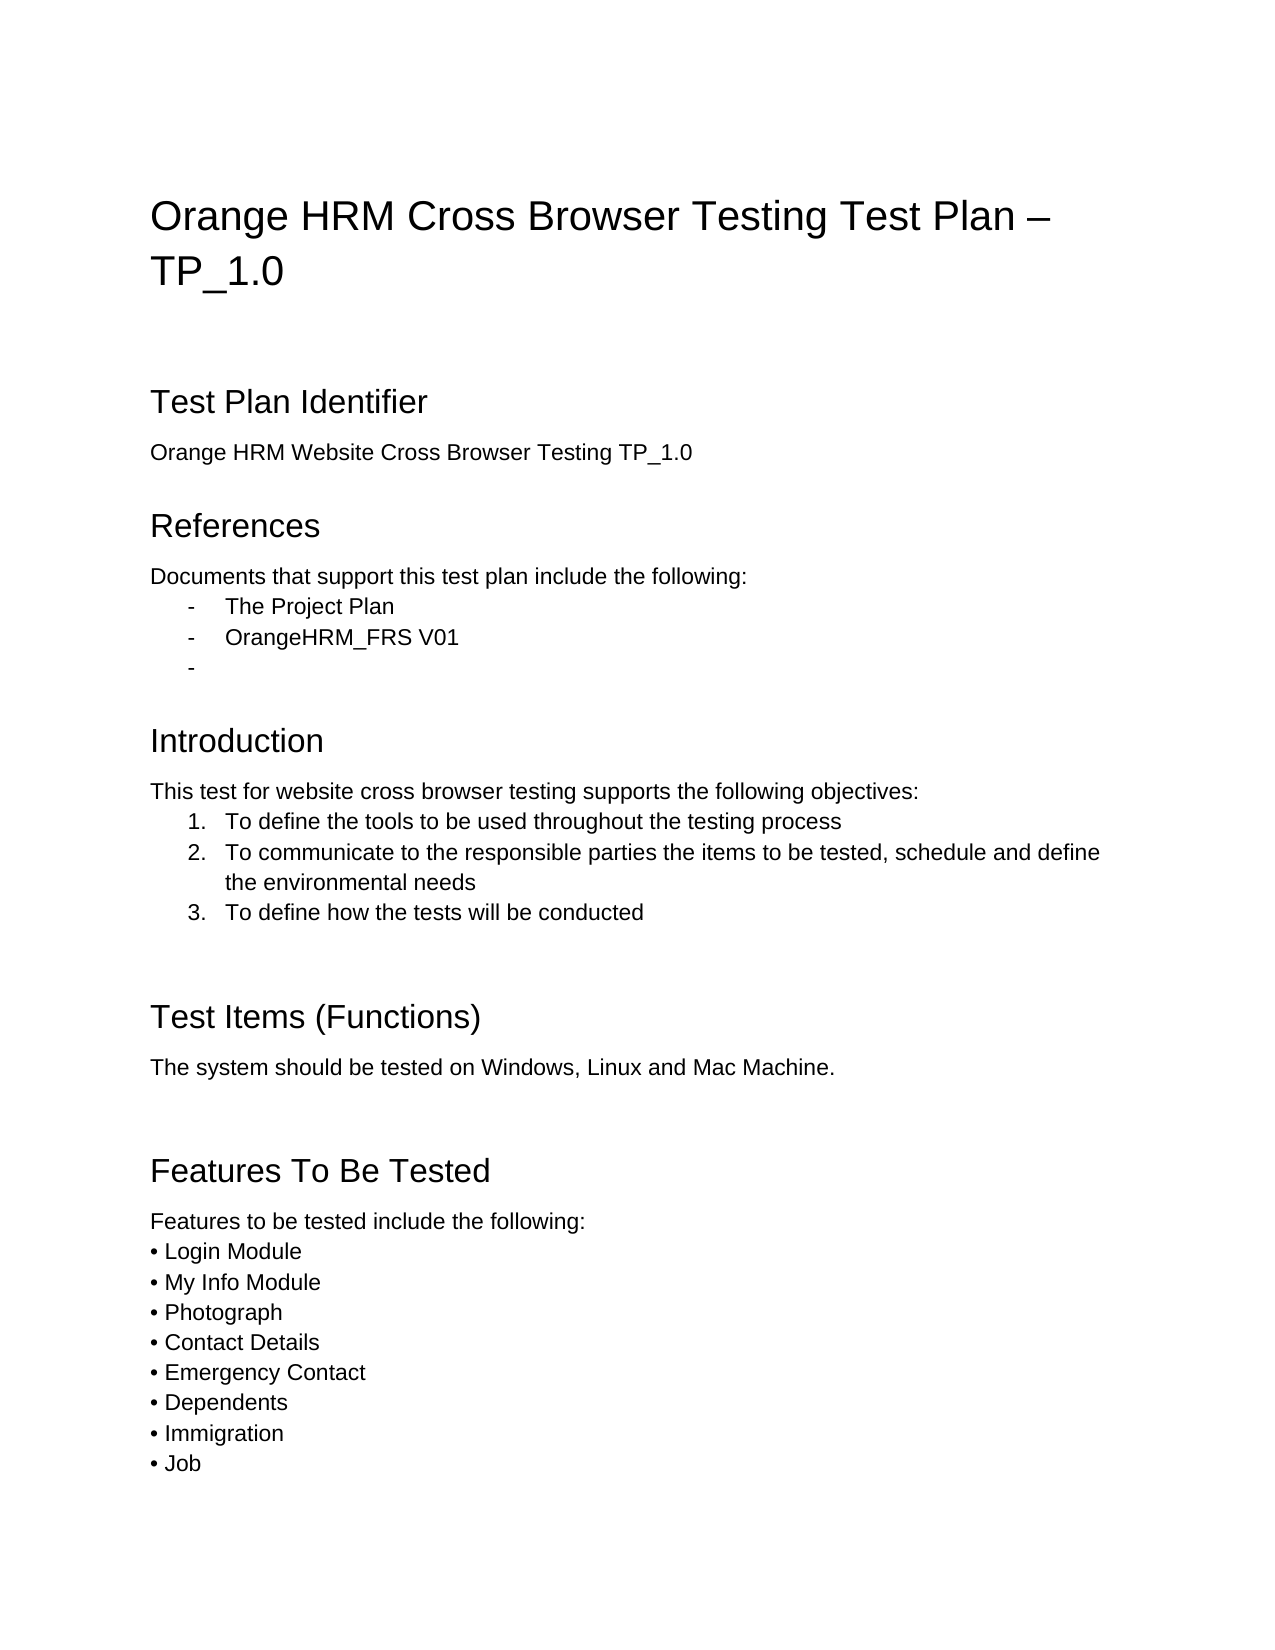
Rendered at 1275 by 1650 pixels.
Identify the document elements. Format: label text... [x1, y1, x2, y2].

text Features to be tested include the following: [150, 1208, 1125, 1234]
text This test for website cross browser testing supports the following objectives: [150, 778, 1125, 804]
list To define how the tests will be conducted [187, 899, 1125, 925]
list To define the tools to be used throughout the testing process [187, 808, 1125, 835]
text The system should be tested on Windows, Linux and Mac Machine. [150, 1053, 1125, 1080]
list The Project Plan [187, 593, 1125, 620]
subtitle Introduction [150, 721, 1125, 760]
text Documents that support this test plan include the following: [150, 563, 1125, 589]
text Orange HRM Website Cross Browser Testing TP_1.0 [150, 439, 1125, 465]
text • Photograph [150, 1299, 1125, 1325]
text • Immigration [150, 1419, 1125, 1446]
list To communicate to the responsible parties the items to be tested, schedule and define the environmental needs [187, 838, 1125, 895]
subtitle Features To Be Tested [150, 1151, 1125, 1190]
text • Dependents [150, 1389, 1125, 1416]
text • My Info Module [150, 1268, 1125, 1295]
subtitle Orange HRM Cross Browser Testing Test Plan – TP_1.0 [150, 192, 1125, 295]
text • Login Module [150, 1238, 1125, 1265]
subtitle Test Items (Functions) [150, 997, 1125, 1035]
text • Contact Details [150, 1329, 1125, 1355]
list OrangeHRM_FRS V01 [187, 623, 1125, 650]
text • Job [150, 1450, 1125, 1476]
text • Emergency Contact [150, 1359, 1125, 1386]
subtitle Test Plan Identifier [150, 382, 1125, 421]
subtitle References [150, 506, 1125, 545]
